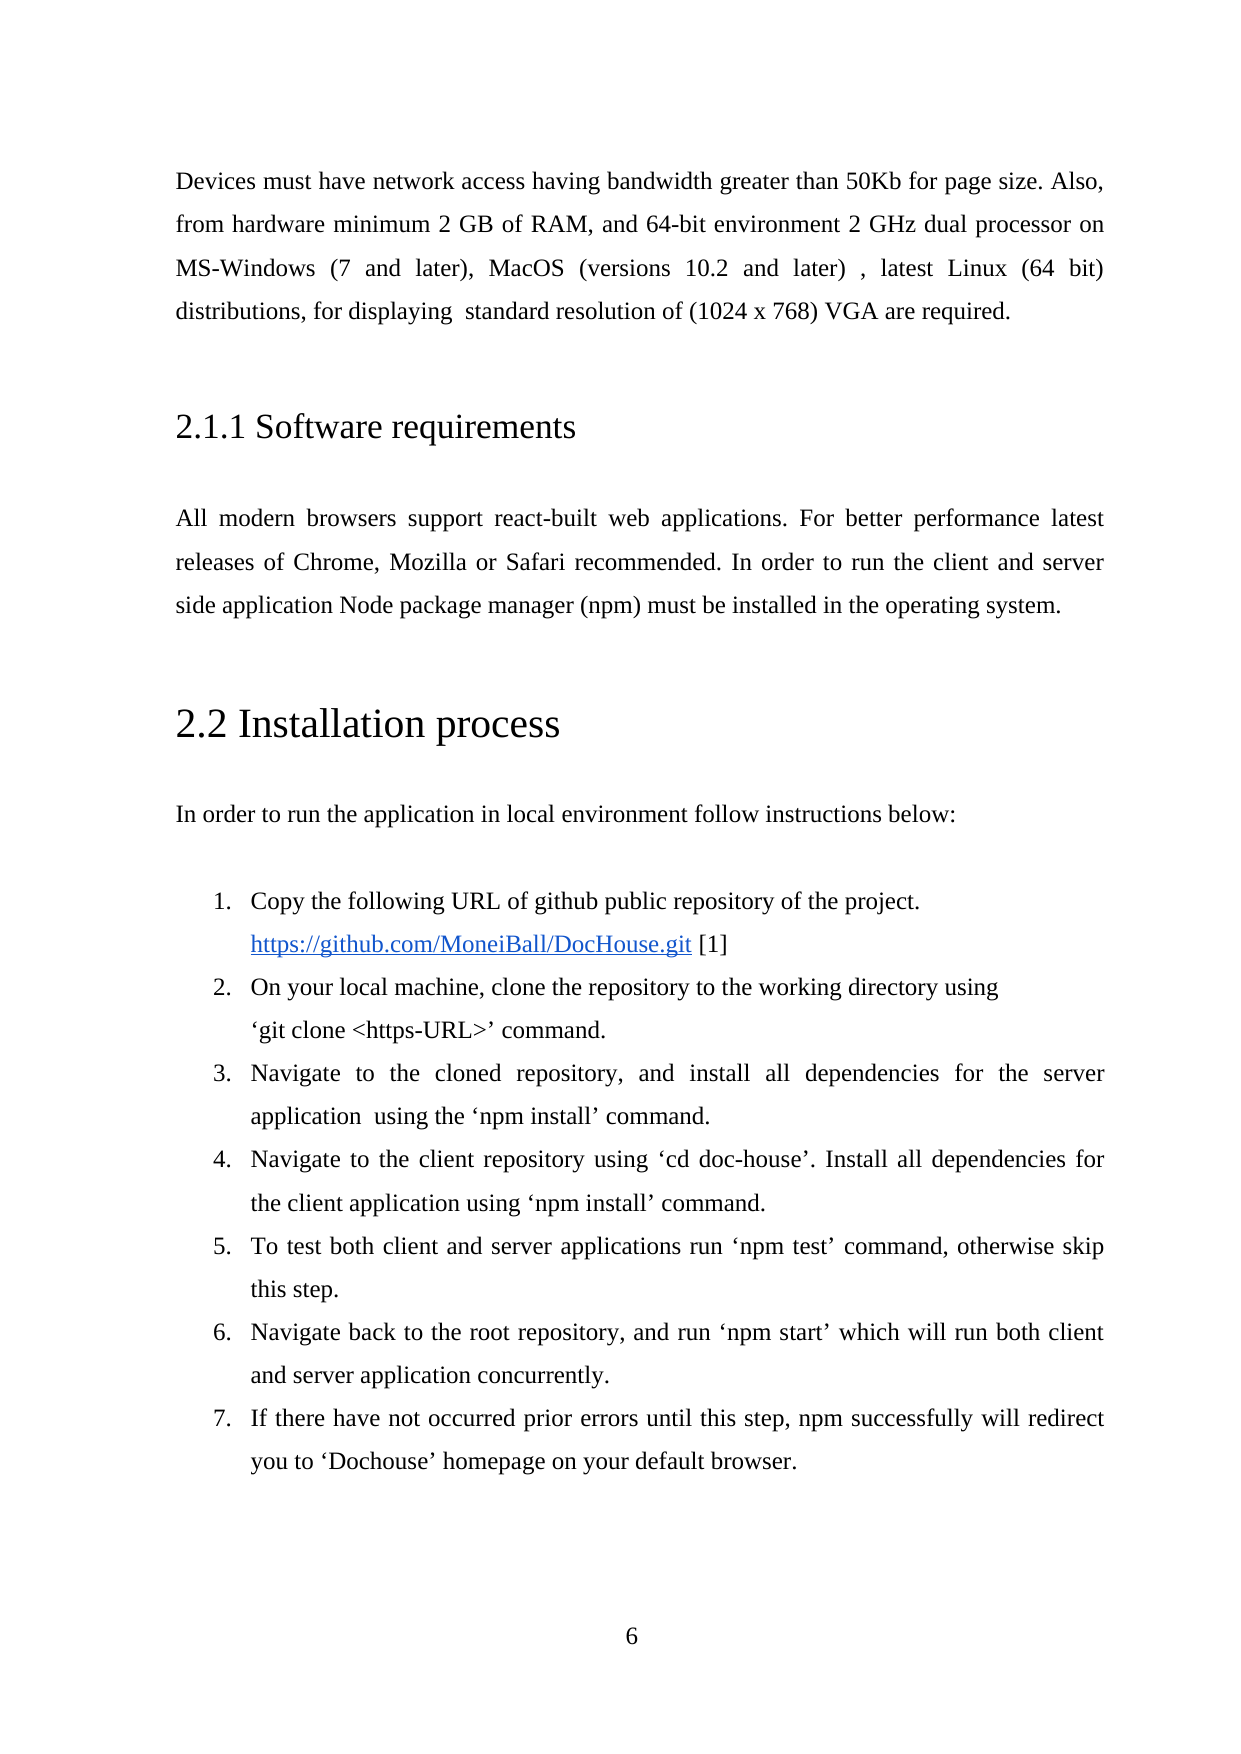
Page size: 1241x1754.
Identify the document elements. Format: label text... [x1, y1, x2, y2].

list Navigate back to the root repository, and run ‘npm start’ which will run both client and server application concurrently. [213, 1317, 1105, 1389]
list On your local machine, clone the repository to the working directory using [213, 972, 1105, 1001]
text In order to run the application in local environment follow instructions below: [175, 799, 1105, 828]
text ‘git clone <https-URL>’ command. [250, 1015, 1105, 1044]
text Devices must have network access having bandwidth greater than 50Kb for page size. Also, from hardware minimum 2 GB of RAM, and 64-bit environment 2 GHz dual processor on MS-Windows (7 and later), MacOS (versions 10.2 and later) , latest Linux (64 bit) distributions, for displaying standard resolution of (1024 x 768) VGA are required. [175, 166, 1105, 324]
list If there have not occurred prior errors until this step, npm successfully will redirect you to ‘Dochouse’ homepage on your default browser. [213, 1403, 1105, 1475]
list Navigate to the cloned repository, and install all dependencies for the server application using the ‘npm install’ command. [213, 1058, 1105, 1130]
text https://github.com/MoneiBall/DocHouse.git [1] [250, 929, 1105, 958]
list Copy the following URL of github public repository of the project. [213, 886, 1105, 914]
subtitle 2.1.1 Software requirements [175, 405, 1105, 446]
subtitle 2.2 Installation process [175, 699, 1105, 747]
list Navigate to the client repository using ‘cd doc-house’. Install all dependencies for the client application using ‘npm install’ command. [213, 1144, 1105, 1216]
text All modern browsers support react-built web applications. For better performance latest releases of Chrome, Mozilla or Safari recommended. In order to run the client and server side application Node package manager (npm) must be installed in the operating system. [175, 503, 1105, 618]
list To test both client and server applications run ‘npm test’ command, otherwise skip this step. [213, 1231, 1105, 1303]
